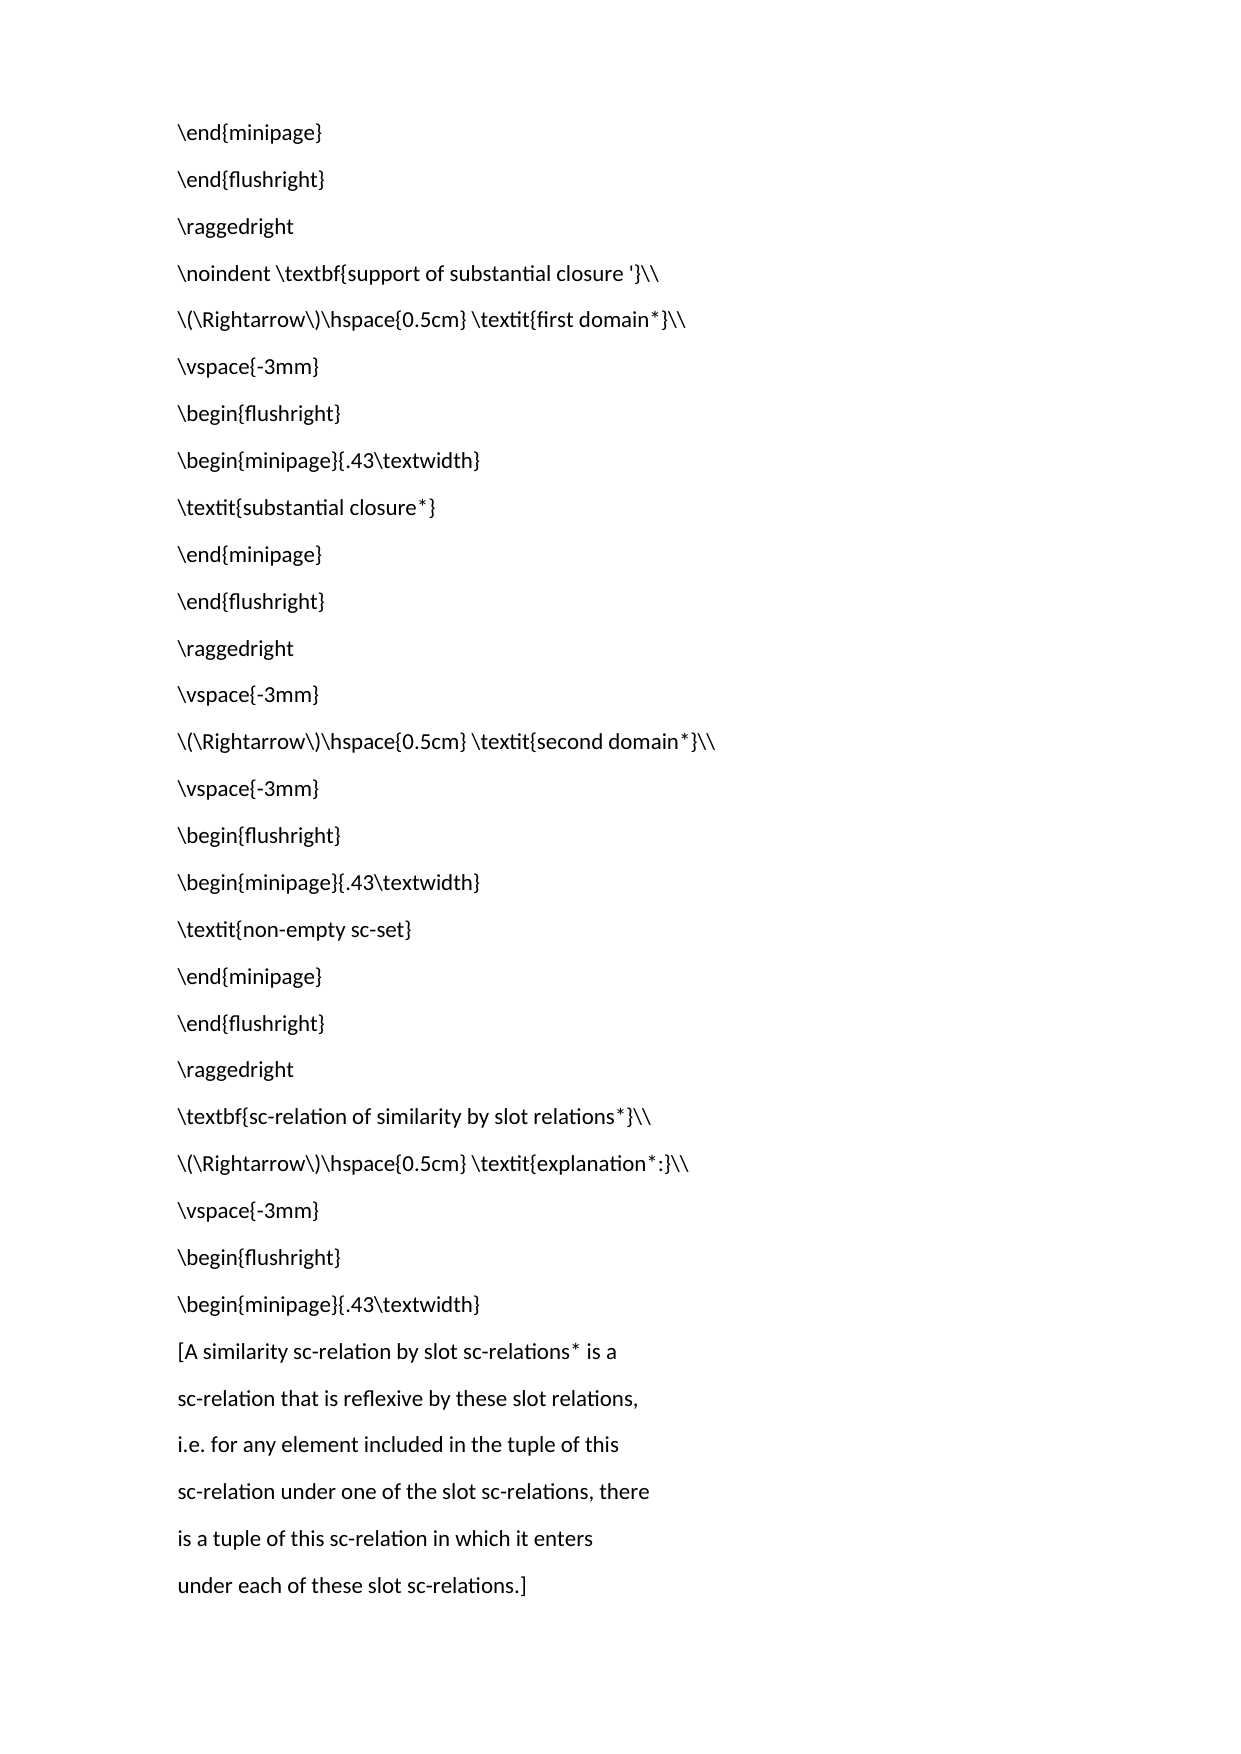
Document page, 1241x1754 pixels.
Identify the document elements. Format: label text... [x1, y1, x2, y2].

text \raggedright [177, 212, 1152, 240]
text \end{minipage} [177, 962, 1152, 990]
text \end{minipage} [177, 118, 1152, 146]
text under each of these slot sc-relations.] [177, 1571, 1152, 1599]
text \(\Rightarrow\)\hspace{0.5cm} \textit{first domain*}\\ [177, 306, 1152, 334]
text \textbf{sc-relation of similarity by slot relations*}\\ [177, 1102, 1152, 1131]
text \begin{minipage}{.43\textwidth} [177, 1290, 1152, 1318]
text \begin{flushright} [177, 821, 1152, 849]
text \raggedright [177, 1056, 1152, 1084]
text sc-relation that is reflexive by these slot relations, [177, 1384, 1152, 1412]
text \begin{minipage}{.43\textwidth} [177, 868, 1152, 896]
text \begin{minipage}{.43\textwidth} [177, 446, 1152, 474]
text \vspace{-3mm} [177, 1196, 1152, 1224]
text i.e. for any element included in the tuple of this [177, 1431, 1152, 1459]
text \textit{substantial closure*} [177, 493, 1152, 521]
text \end{flushright} [177, 1009, 1152, 1037]
text sc-relation under one of the slot sc-relations, there [177, 1477, 1152, 1506]
text is a tuple of this sc-relation in which it enters [177, 1524, 1152, 1552]
text [A similarity sc-relation by slot sc-relations* is a [177, 1337, 1152, 1365]
text \raggedright [177, 634, 1152, 662]
text \begin{flushright} [177, 1243, 1152, 1271]
text \(\Rightarrow\)\hspace{0.5cm} \textit{second domain*}\\ [177, 727, 1152, 756]
text \(\Rightarrow\)\hspace{0.5cm} \textit{explanation*:}\\ [177, 1149, 1152, 1177]
text \vspace{-3mm} [177, 774, 1152, 802]
text \end{minipage} [177, 540, 1152, 568]
text \end{flushright} [177, 165, 1152, 193]
text \begin{flushright} [177, 399, 1152, 427]
text \vspace{-3mm} [177, 681, 1152, 709]
text \vspace{-3mm} [177, 352, 1152, 381]
text \end{flushright} [177, 587, 1152, 615]
text \noindent \textbf{support of substantial closure '}\\ [177, 259, 1152, 287]
text \textit{non-empty sc-set} [177, 915, 1152, 943]
